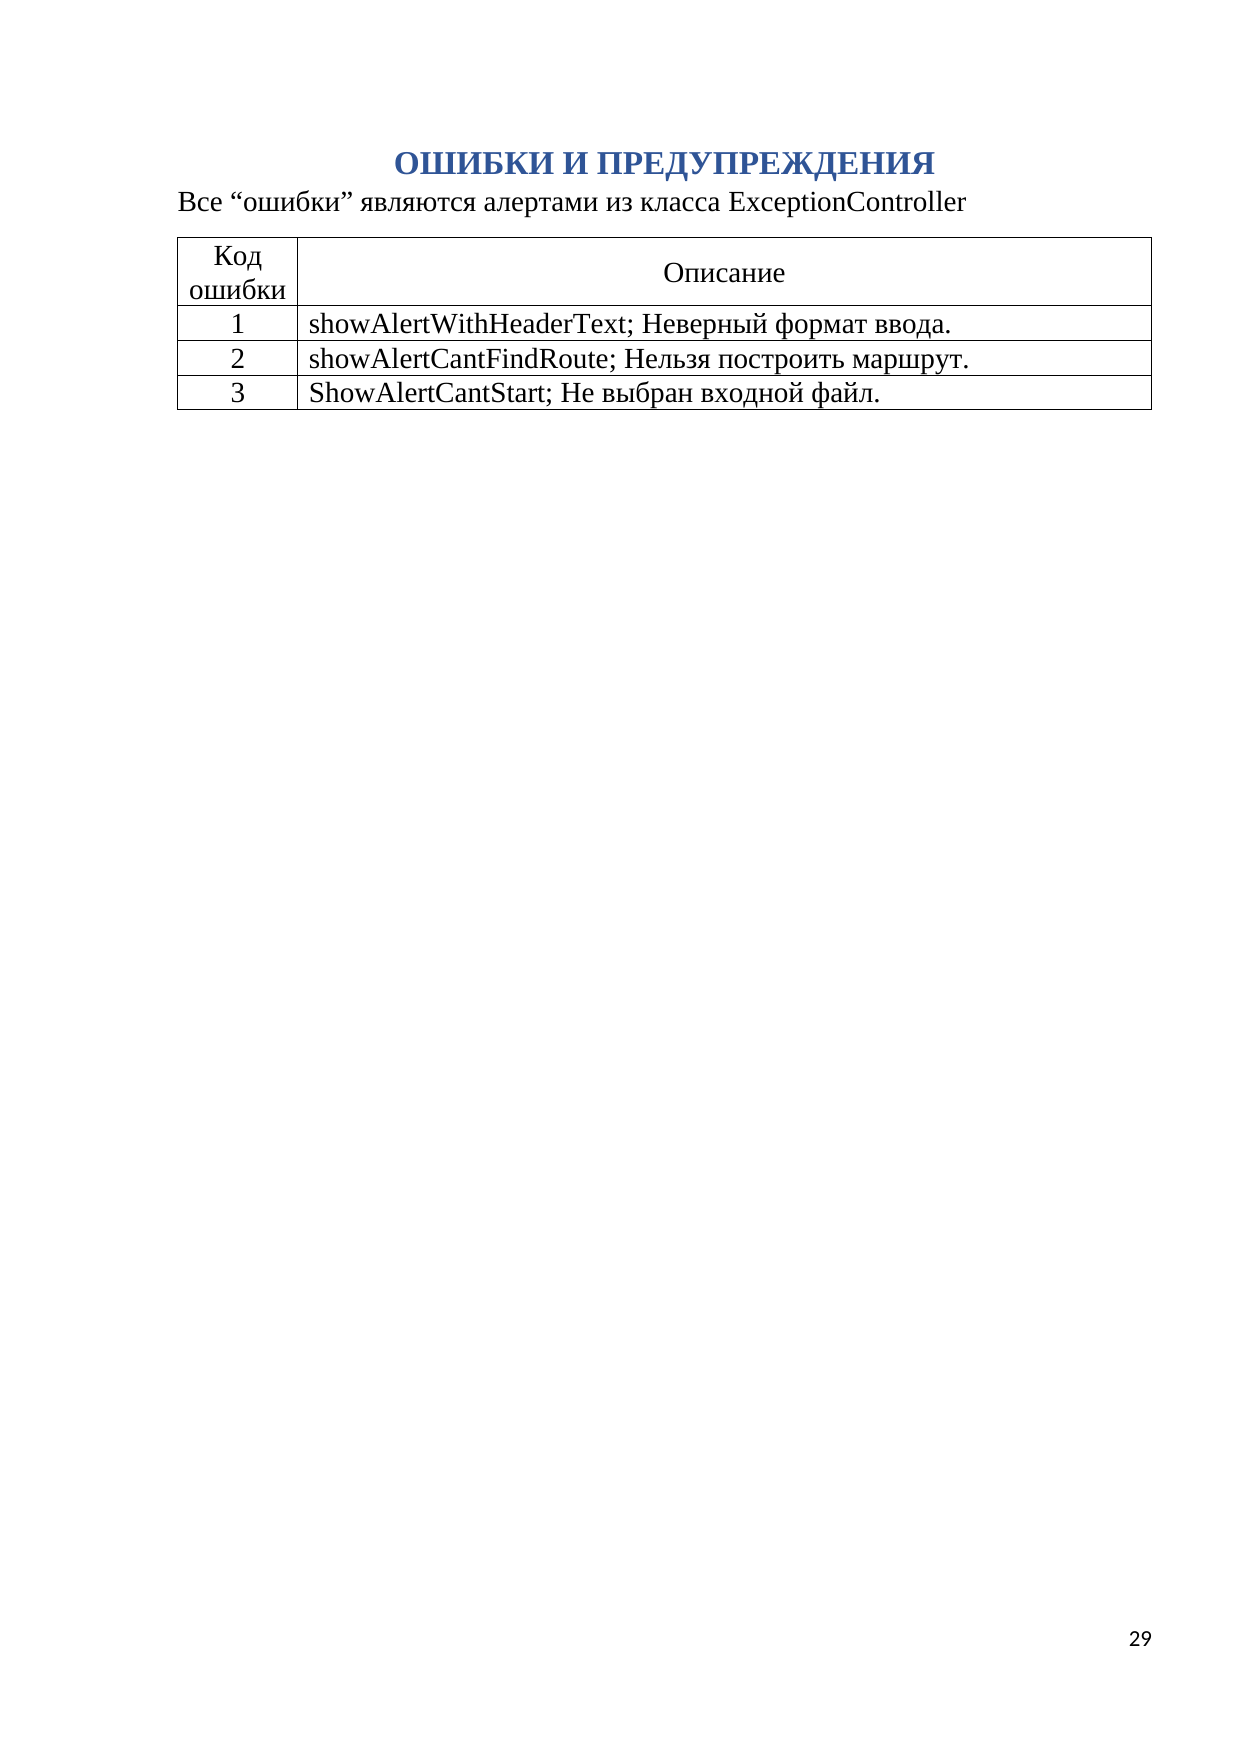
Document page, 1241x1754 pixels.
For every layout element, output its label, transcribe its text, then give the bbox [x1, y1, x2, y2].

table_cell 1 [178, 306, 297, 340]
table_cell ShowAlertCantStart; Не выбран входной файл. [298, 376, 1151, 409]
table_cell showAlertWithHeaderText; Неверный формат ввода. [298, 306, 1151, 340]
table_cell showAlertCantFindRoute; Нельзя построить маршрут. [298, 341, 1151, 374]
table_cell 2 [178, 341, 297, 374]
table_cell 3 [178, 376, 297, 409]
text Все “ошибки” являются алертами из класса ExceptionController [177, 184, 1152, 218]
table_header Код ошибки [178, 238, 297, 305]
subtitle ОШИБКИ И ПРЕДУПРЕЖДЕНИЯ [177, 143, 1152, 181]
table_header Описание [298, 238, 1151, 305]
